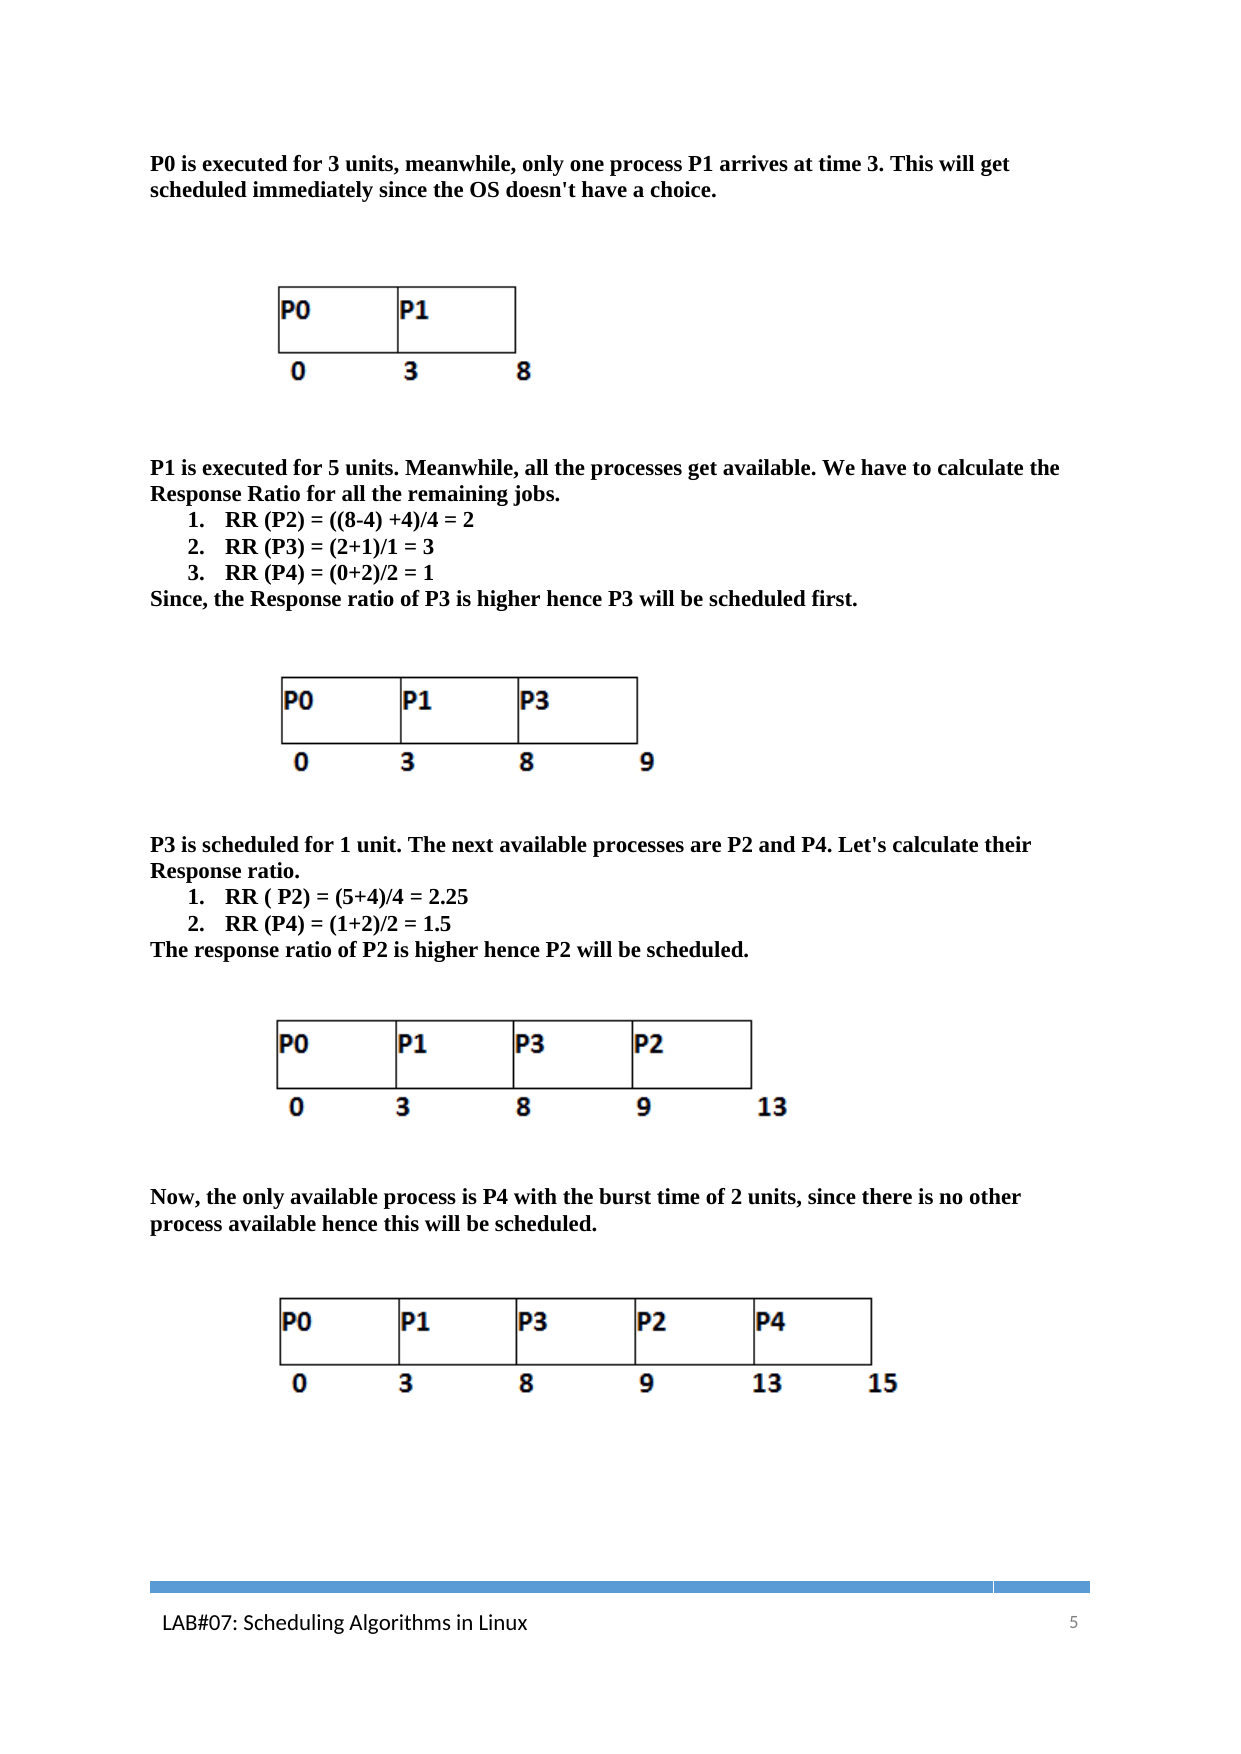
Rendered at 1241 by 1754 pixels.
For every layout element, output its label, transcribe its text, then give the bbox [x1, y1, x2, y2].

list RR (P2) = ((8-4) +4)/4 = 2 [187, 506, 1090, 533]
picture [150, 611, 775, 831]
text P3 is scheduled for 1 unit. The next available processes are P2 and P4. Let's calculate their Response ratio. [150, 831, 1090, 883]
text The response ratio of P2 is higher hence P2 will be scheduled. [150, 936, 1090, 962]
picture [150, 962, 876, 1184]
list RR (P3) = (2+1)/1 = 3 [187, 533, 1090, 559]
list RR (P4) = (1+2)/2 = 1.5 [187, 910, 1090, 936]
picture [150, 1236, 985, 1451]
text Now, the only available process is P4 with the burst time of 2 units, since there is no other process available hence this will be scheduled. [150, 1183, 1090, 1236]
text P1 is executed for 5 units. Meanwhile, all the processes get available. We have to calculate the Response Ratio for all the remaining jobs. [150, 454, 1090, 506]
text P0 is executed for 3 units, meanwhile, only one process P1 arrives at time 3. This will get scheduled immediately since the OS doesn't have a choice. [150, 150, 1090, 203]
picture [150, 202, 709, 454]
list RR ( P2) = (5+4)/4 = 2.25 [187, 883, 1090, 910]
text Since, the Response ratio of P3 is higher hence P3 will be scheduled first. [150, 586, 1090, 612]
list RR (P4) = (0+2)/2 = 1 [187, 559, 1090, 586]
